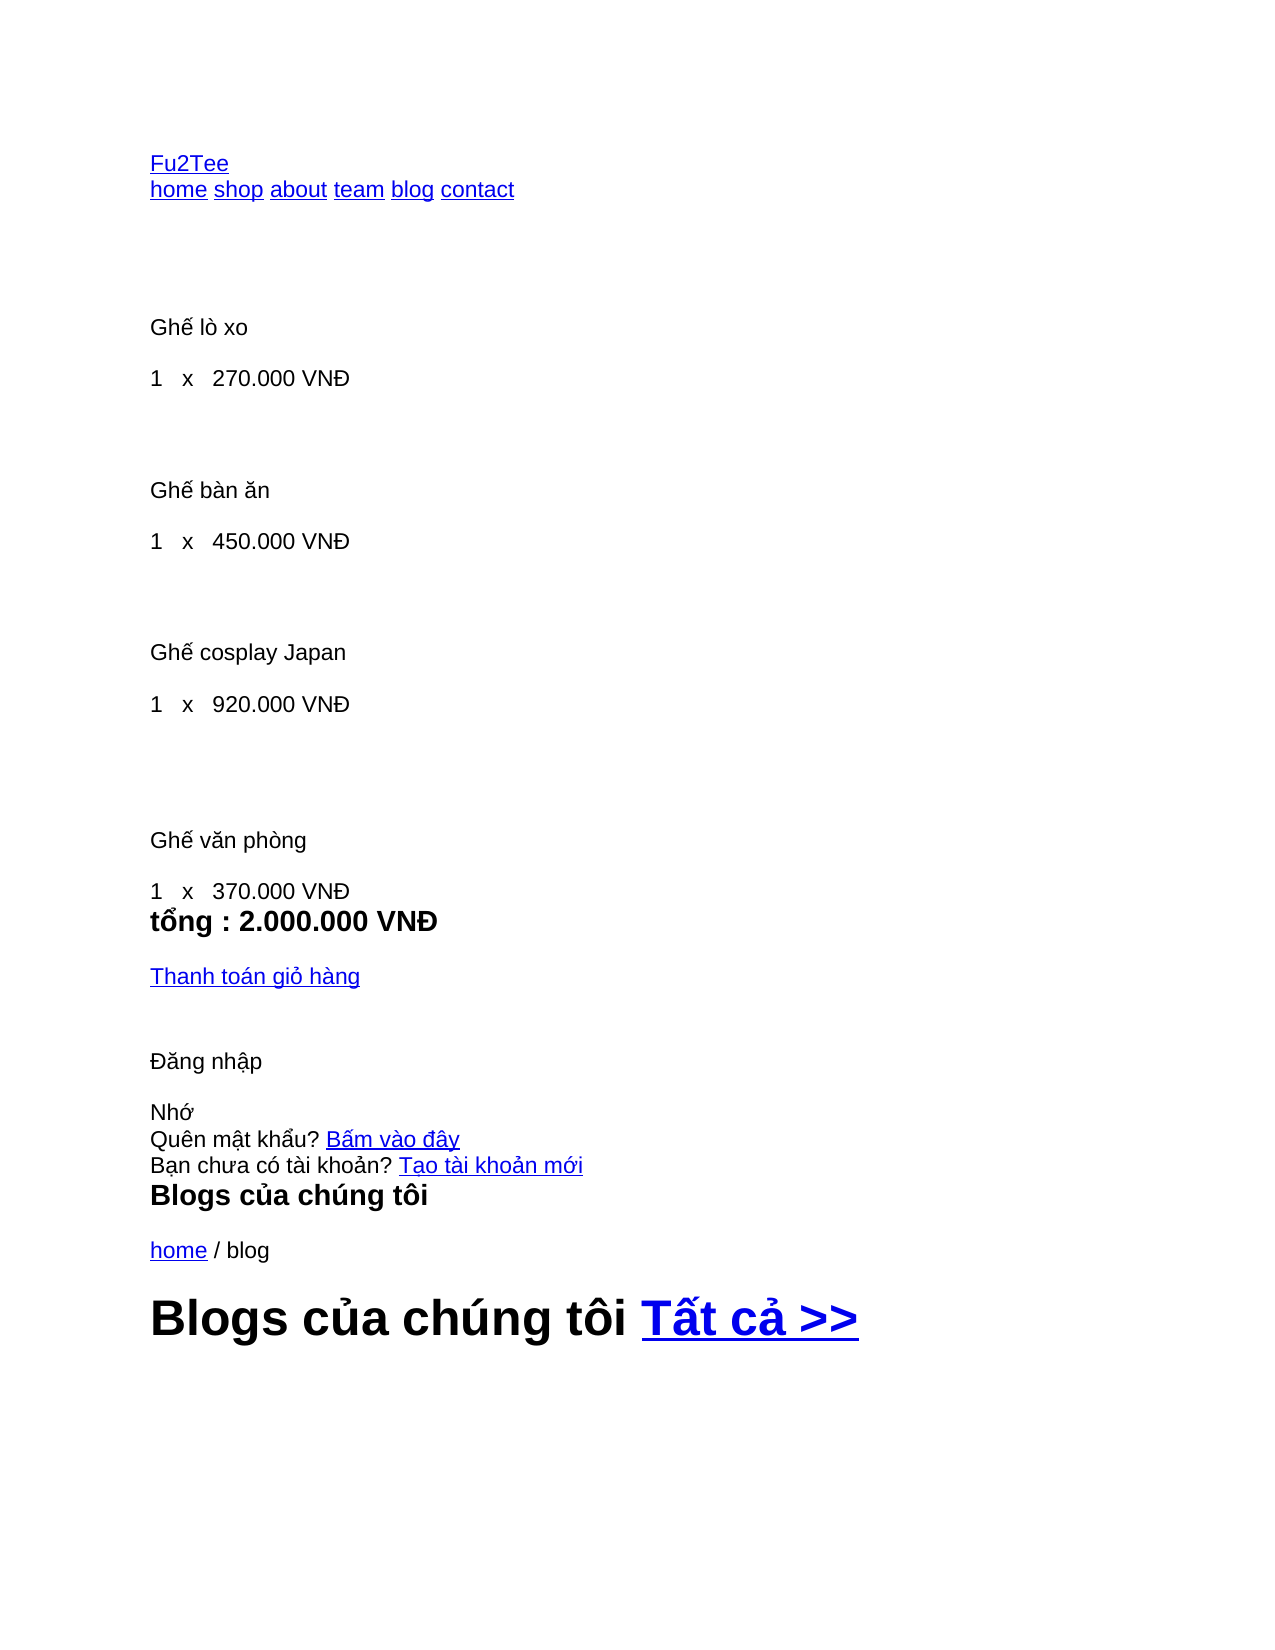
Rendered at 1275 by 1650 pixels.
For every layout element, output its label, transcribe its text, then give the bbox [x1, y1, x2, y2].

text Fu2Tee [150, 150, 1125, 176]
text Ghế lò xo [150, 314, 1125, 340]
subtitle Blogs của chúng tôi [150, 1178, 1125, 1212]
text Ghế văn phòng [150, 827, 1125, 853]
subtitle Blogs của chúng tôi Tất cả >> [150, 1288, 1125, 1346]
text home shop about team blog contact [150, 176, 1125, 203]
text Ghế bàn ăn [150, 477, 1125, 503]
text 1 x 370.000 VNĐ [150, 878, 1125, 904]
text 1 x 450.000 VNĐ [150, 528, 1125, 554]
text home / blog [150, 1237, 1125, 1263]
text Ghế cosplay Japan [150, 639, 1125, 666]
text Quên mật khẩu? Bấm vào đây [150, 1126, 1125, 1152]
text Đăng nhập [150, 1048, 1125, 1074]
text 1 x 270.000 VNĐ [150, 365, 1125, 392]
text 1 x 920.000 VNĐ [150, 691, 1125, 717]
subtitle tổng : 2.000.000 VNĐ [150, 904, 1125, 938]
text Bạn chưa có tài khoản? Tạo tài khoản mới [150, 1152, 1125, 1178]
text Nhớ [150, 1099, 1125, 1126]
text Thanh toán giỏ hàng [150, 963, 1125, 989]
